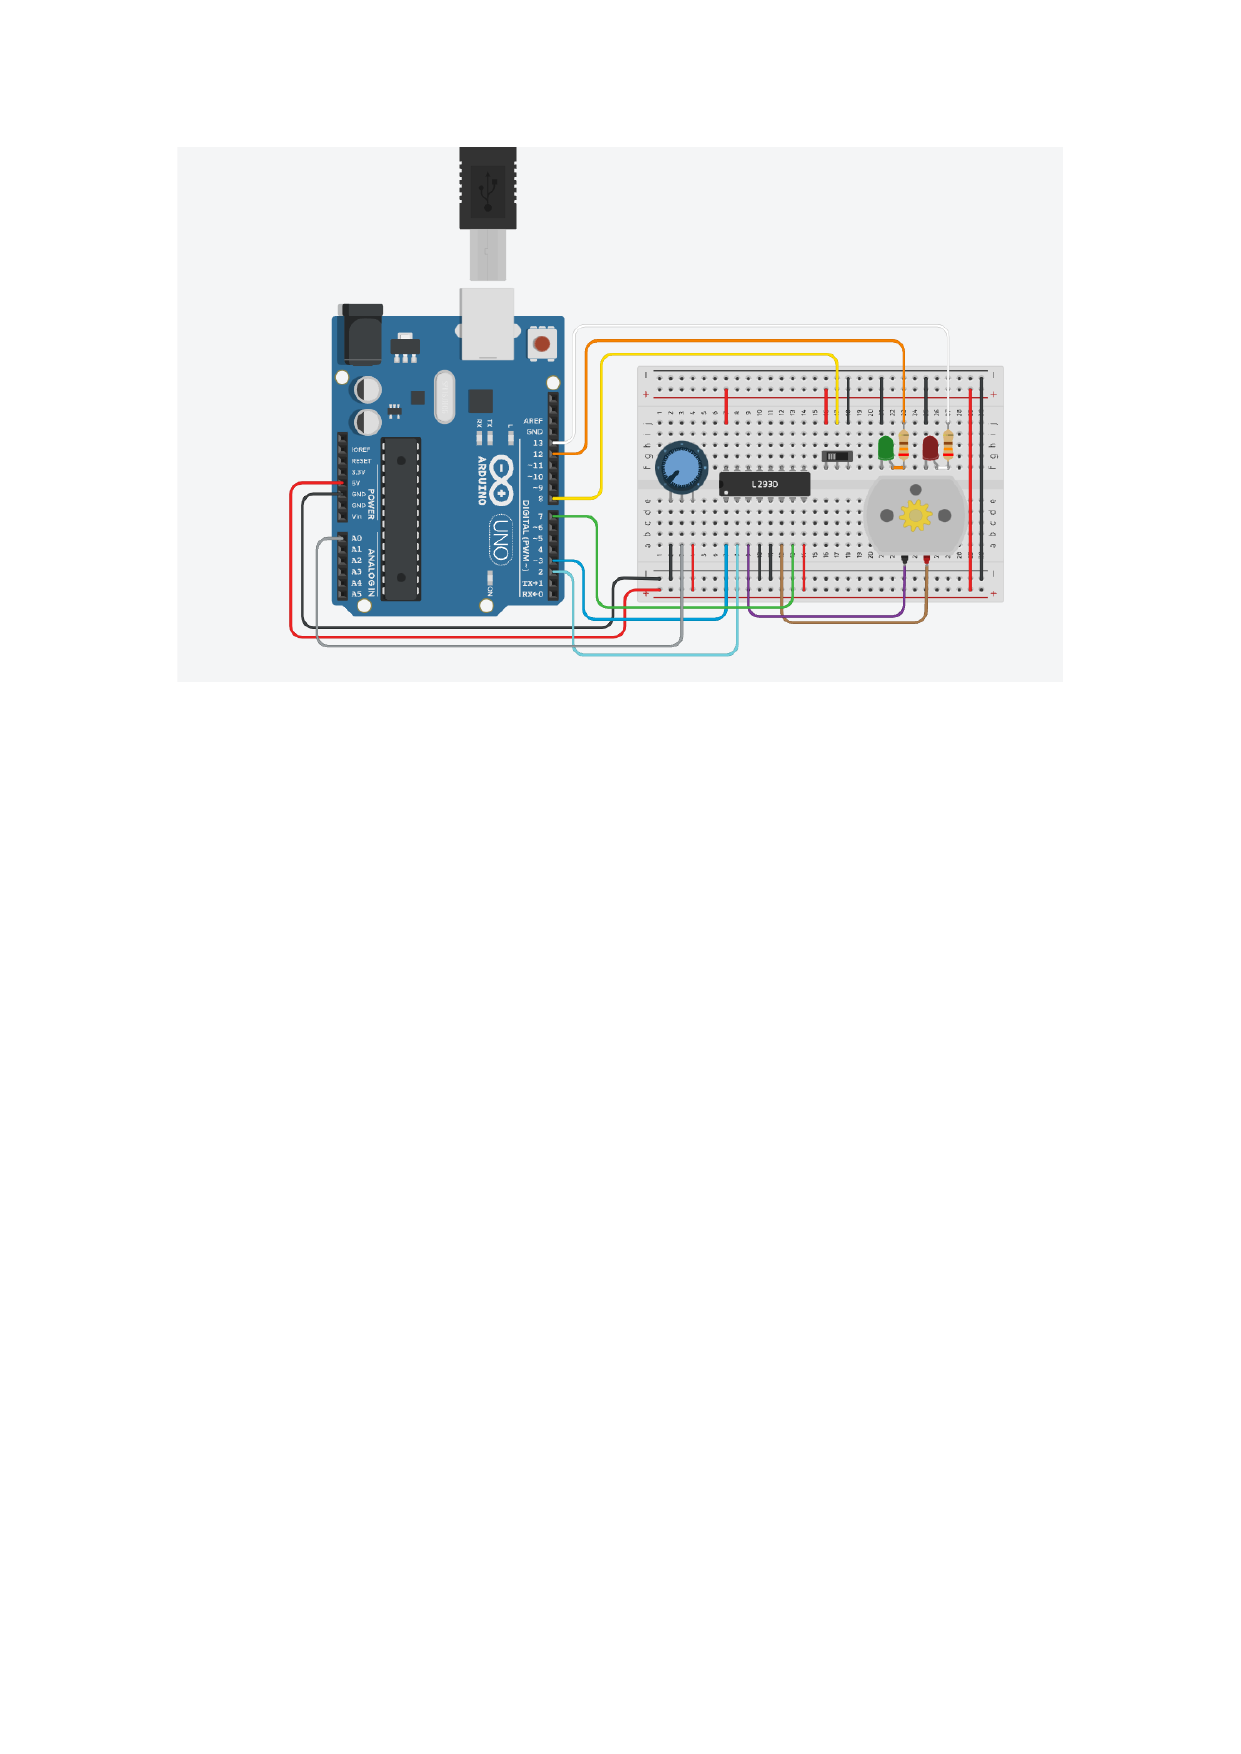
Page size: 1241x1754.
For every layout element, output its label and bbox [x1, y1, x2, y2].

picture [177, 147, 1063, 682]
